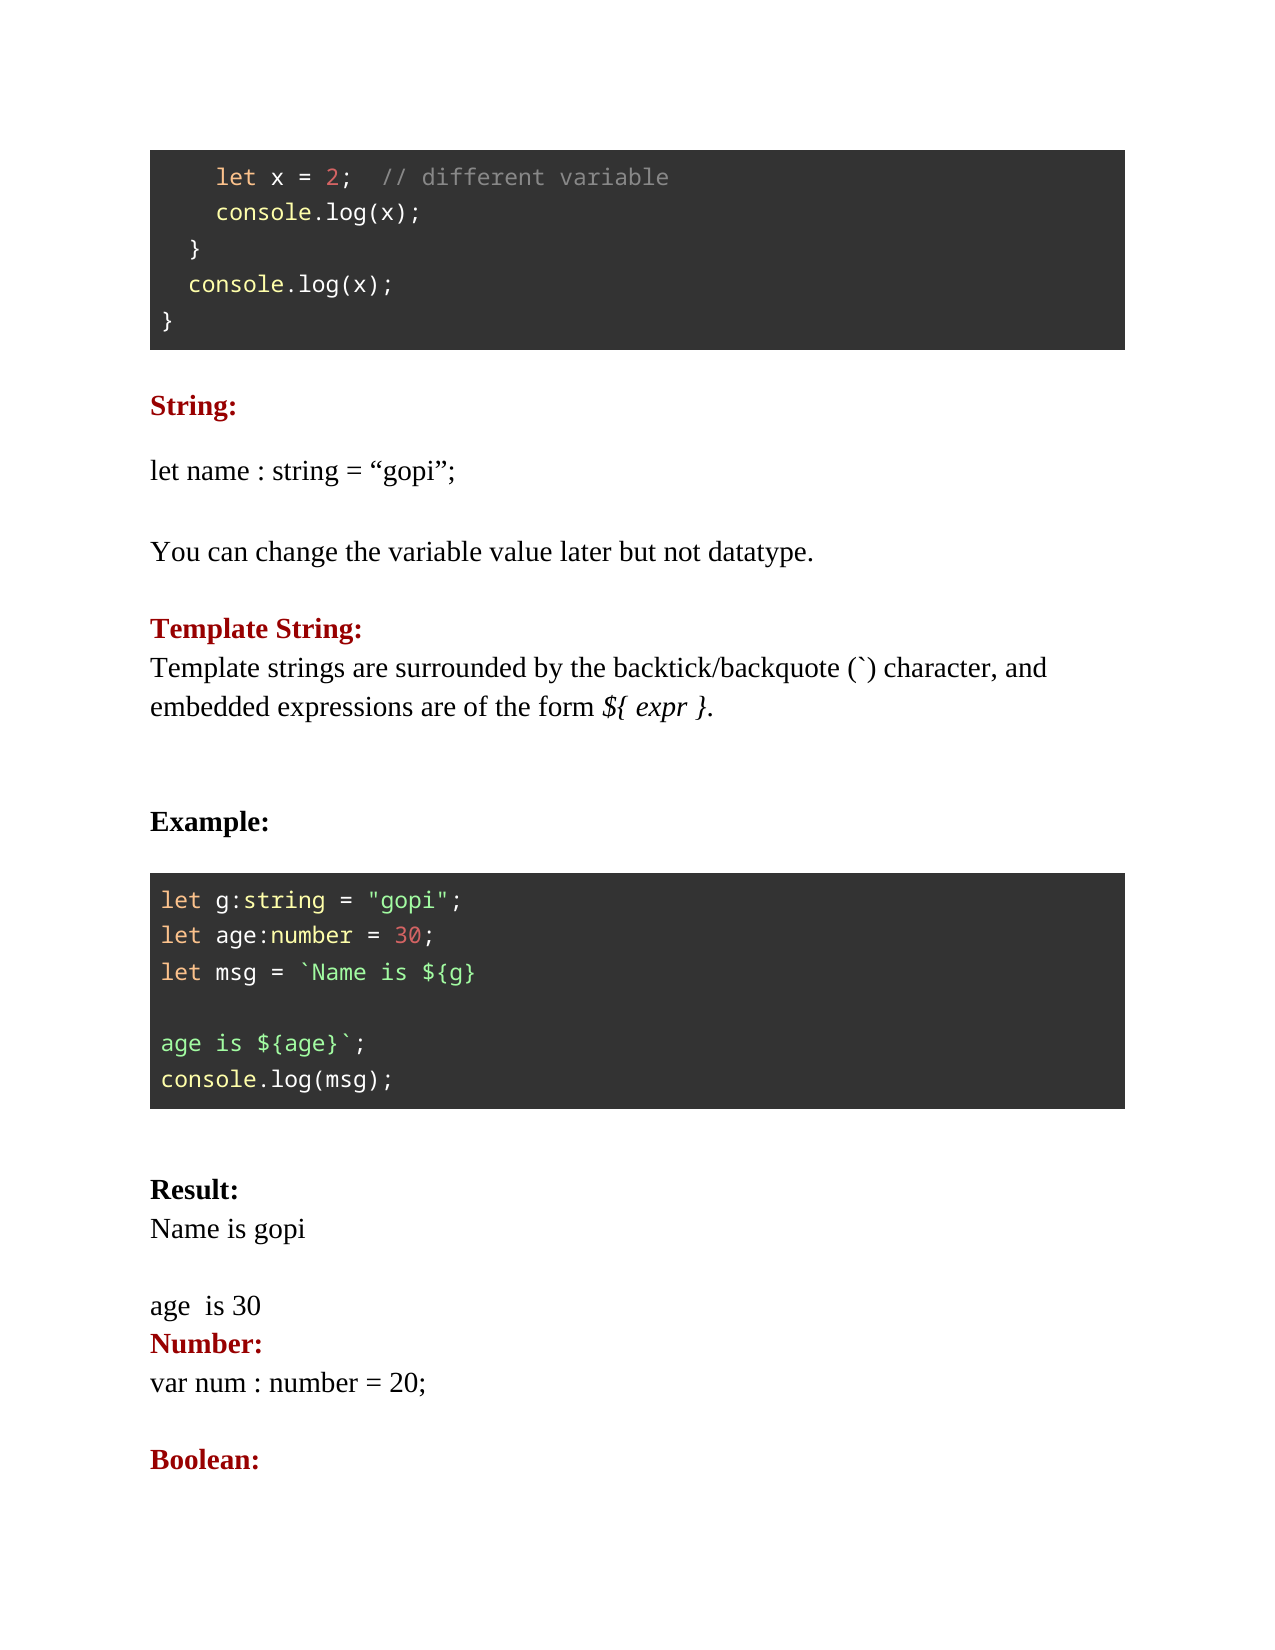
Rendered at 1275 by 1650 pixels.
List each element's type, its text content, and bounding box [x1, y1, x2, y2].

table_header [150, 150, 1125, 350]
text let name : string = “gopi”; [150, 453, 1125, 487]
text age is 30 [150, 1288, 1125, 1322]
text Boolean: [150, 1442, 1125, 1476]
text var num : number = 20; [150, 1365, 1125, 1399]
text String: [150, 388, 1125, 422]
text Template String: [150, 612, 1125, 645]
text Result: [150, 1172, 1125, 1206]
text Example: [150, 804, 1125, 838]
text Template strings are surrounded by the backtick/backquote (`) character, and embedded expressions are of the form ${ expr }. [150, 650, 1125, 722]
table_header let g:string = "gopi"; let age:number = 30; let msg = `Name is ${g} age is ${age}`; console.log(msg); [150, 873, 1125, 1109]
text Number: [150, 1327, 1125, 1360]
text Name is gopi [150, 1211, 1125, 1244]
text You can change the variable value later but not datatype. [150, 534, 1125, 568]
